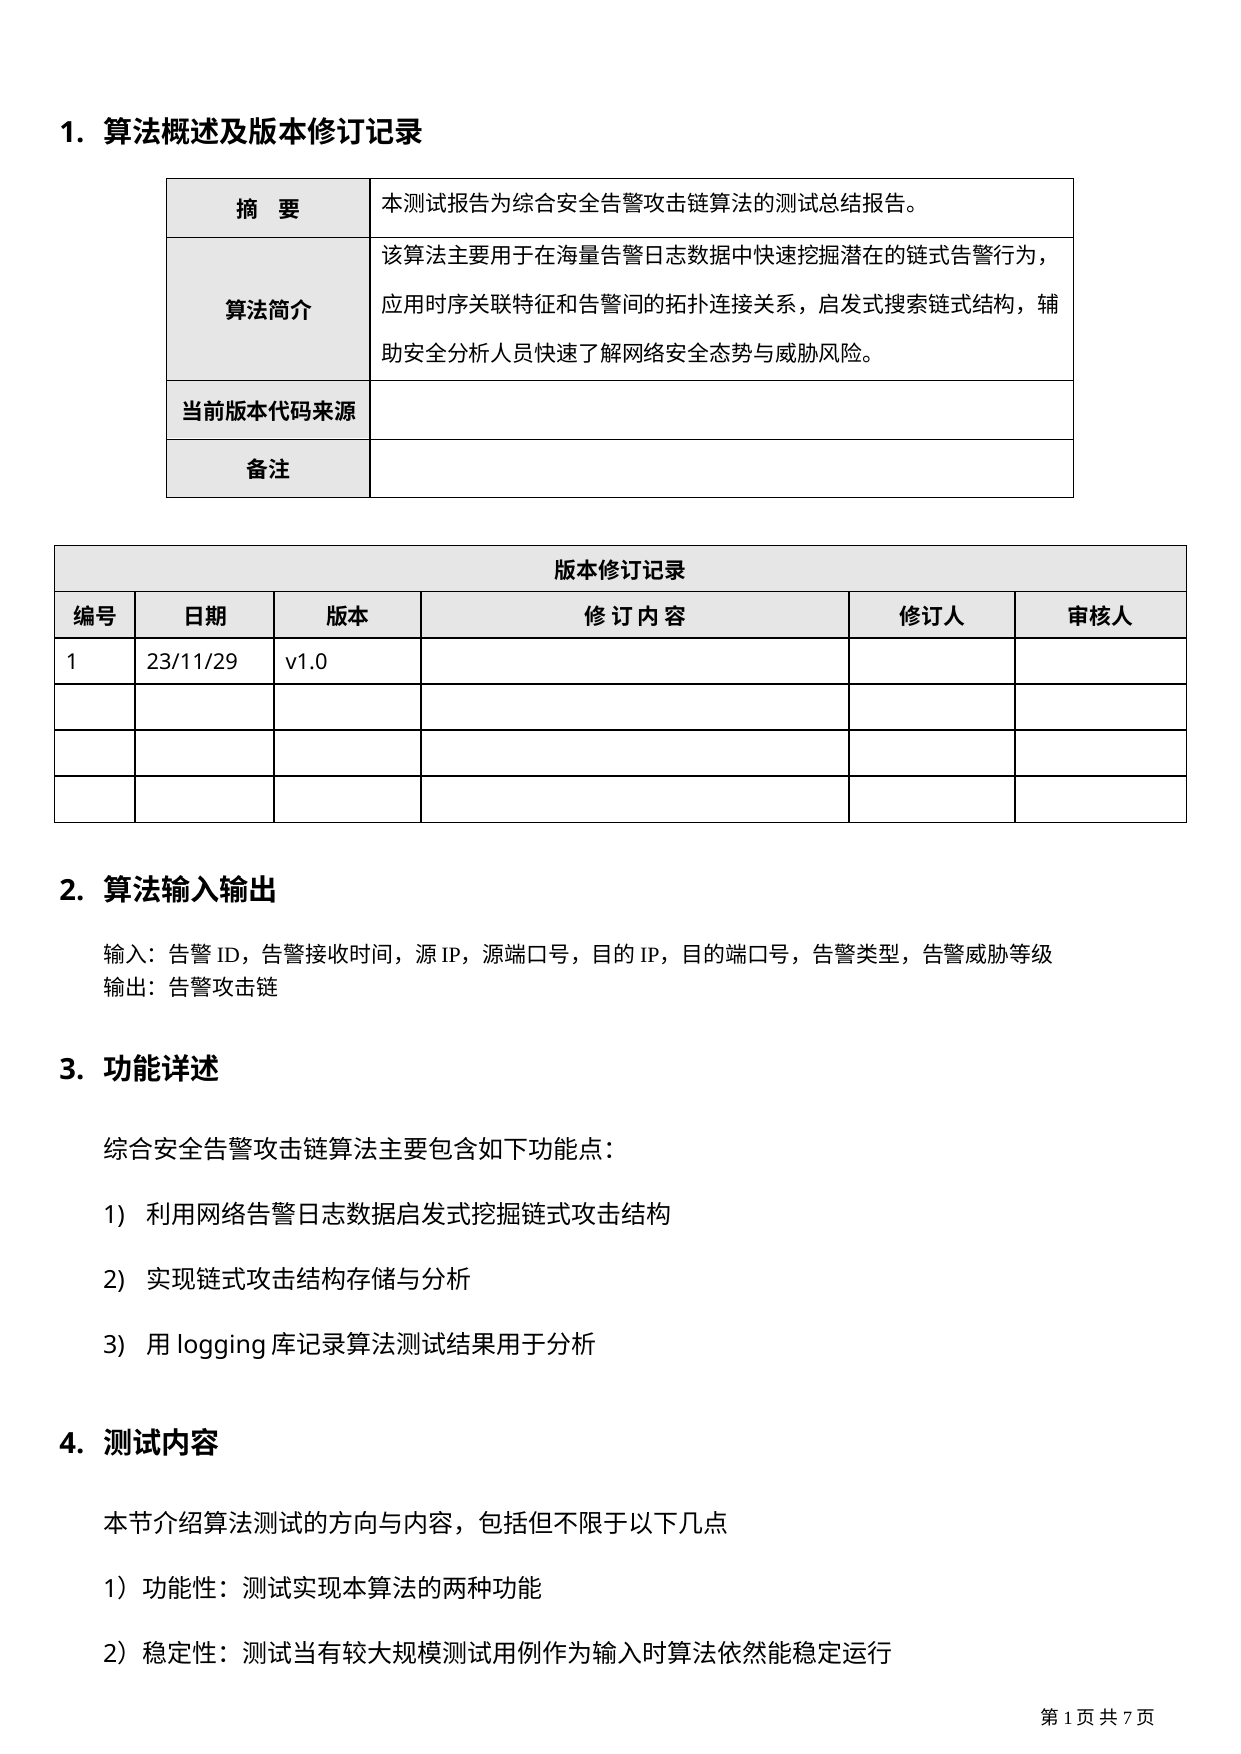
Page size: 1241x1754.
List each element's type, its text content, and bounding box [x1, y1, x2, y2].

text 综合安全告警攻击链算法主要包含如下功能点： [59, 1116, 1181, 1181]
table_cell 修订人 [850, 592, 1014, 637]
table_cell 版本 [275, 592, 420, 637]
table_header 摘 要 [167, 179, 369, 237]
table_cell v1.0 [275, 639, 420, 683]
table_cell 算法简介 [167, 238, 369, 380]
table_cell 修 订 内 容 [422, 592, 848, 637]
subtitle 算法概述及版本修订记录 [59, 97, 1181, 162]
table_cell [850, 777, 1014, 821]
table_cell 日期 [136, 592, 273, 637]
table_cell [55, 685, 134, 729]
text 输入：告警ID，告警接收时间，源IP，源端口号，目的IP，目的端口号，告警类型，告警威胁等级 [59, 937, 1181, 969]
table_cell [136, 685, 273, 729]
table_cell 1 [55, 639, 134, 683]
list 实现链式攻击结构存储与分析 [103, 1246, 1181, 1311]
table_cell 该算法主要用于在海量告警日志数据中快速挖掘潜在的链式告警行为，应用时序关联特征和告警间的拓扑连接关系，启发式搜索链式结构，辅助安全分析人员快速了解网络安全态势与威胁风险。 [371, 238, 1073, 380]
table_cell [850, 685, 1014, 729]
table_cell [1016, 777, 1186, 821]
text 1）功能性：测试实现本算法的两种功能 [59, 1554, 1181, 1619]
table_header 本测试报告为综合安全告警攻击链算法的测试总结报告。 [371, 179, 1073, 237]
table_cell [371, 381, 1073, 438]
subtitle 测试内容 [59, 1408, 1181, 1473]
table_cell [1016, 639, 1186, 683]
table_cell 当前版本代码来源 [167, 381, 369, 438]
subtitle 功能详述 [59, 1034, 1181, 1099]
table_cell [422, 685, 848, 729]
table_cell [136, 731, 273, 775]
text 本节介绍算法测试的方向与内容，包括但不限于以下几点 [59, 1489, 1181, 1554]
table_cell [371, 440, 1073, 497]
list 利用网络告警日志数据启发式挖掘链式攻击结构 [103, 1181, 1181, 1246]
table_cell 备注 [167, 440, 369, 497]
table_cell [1016, 731, 1186, 775]
text 2）稳定性：测试当有较大规模测试用例作为输入时算法依然能稳定运行 [59, 1619, 1181, 1684]
table_cell [850, 639, 1014, 683]
table_cell [275, 685, 420, 729]
table_cell [275, 777, 420, 821]
table_cell [422, 777, 848, 821]
list 用logging库记录算法测试结果用于分析 [103, 1311, 1181, 1376]
table_cell [422, 731, 848, 775]
table_cell [275, 731, 420, 775]
table_header 版本修订记录 [55, 546, 1186, 591]
table_cell [1016, 685, 1186, 729]
table_cell [55, 731, 134, 775]
table_cell [55, 777, 134, 821]
table_cell [850, 731, 1014, 775]
subtitle 算法输入输出 [59, 856, 1181, 921]
table_cell 编号 [55, 592, 134, 637]
table_cell [422, 639, 848, 683]
table_cell [136, 777, 273, 821]
table_cell 审核人 [1016, 592, 1186, 637]
text 输出：告警攻击链 [59, 969, 1181, 1002]
table_cell 23/11/29 [136, 639, 273, 683]
